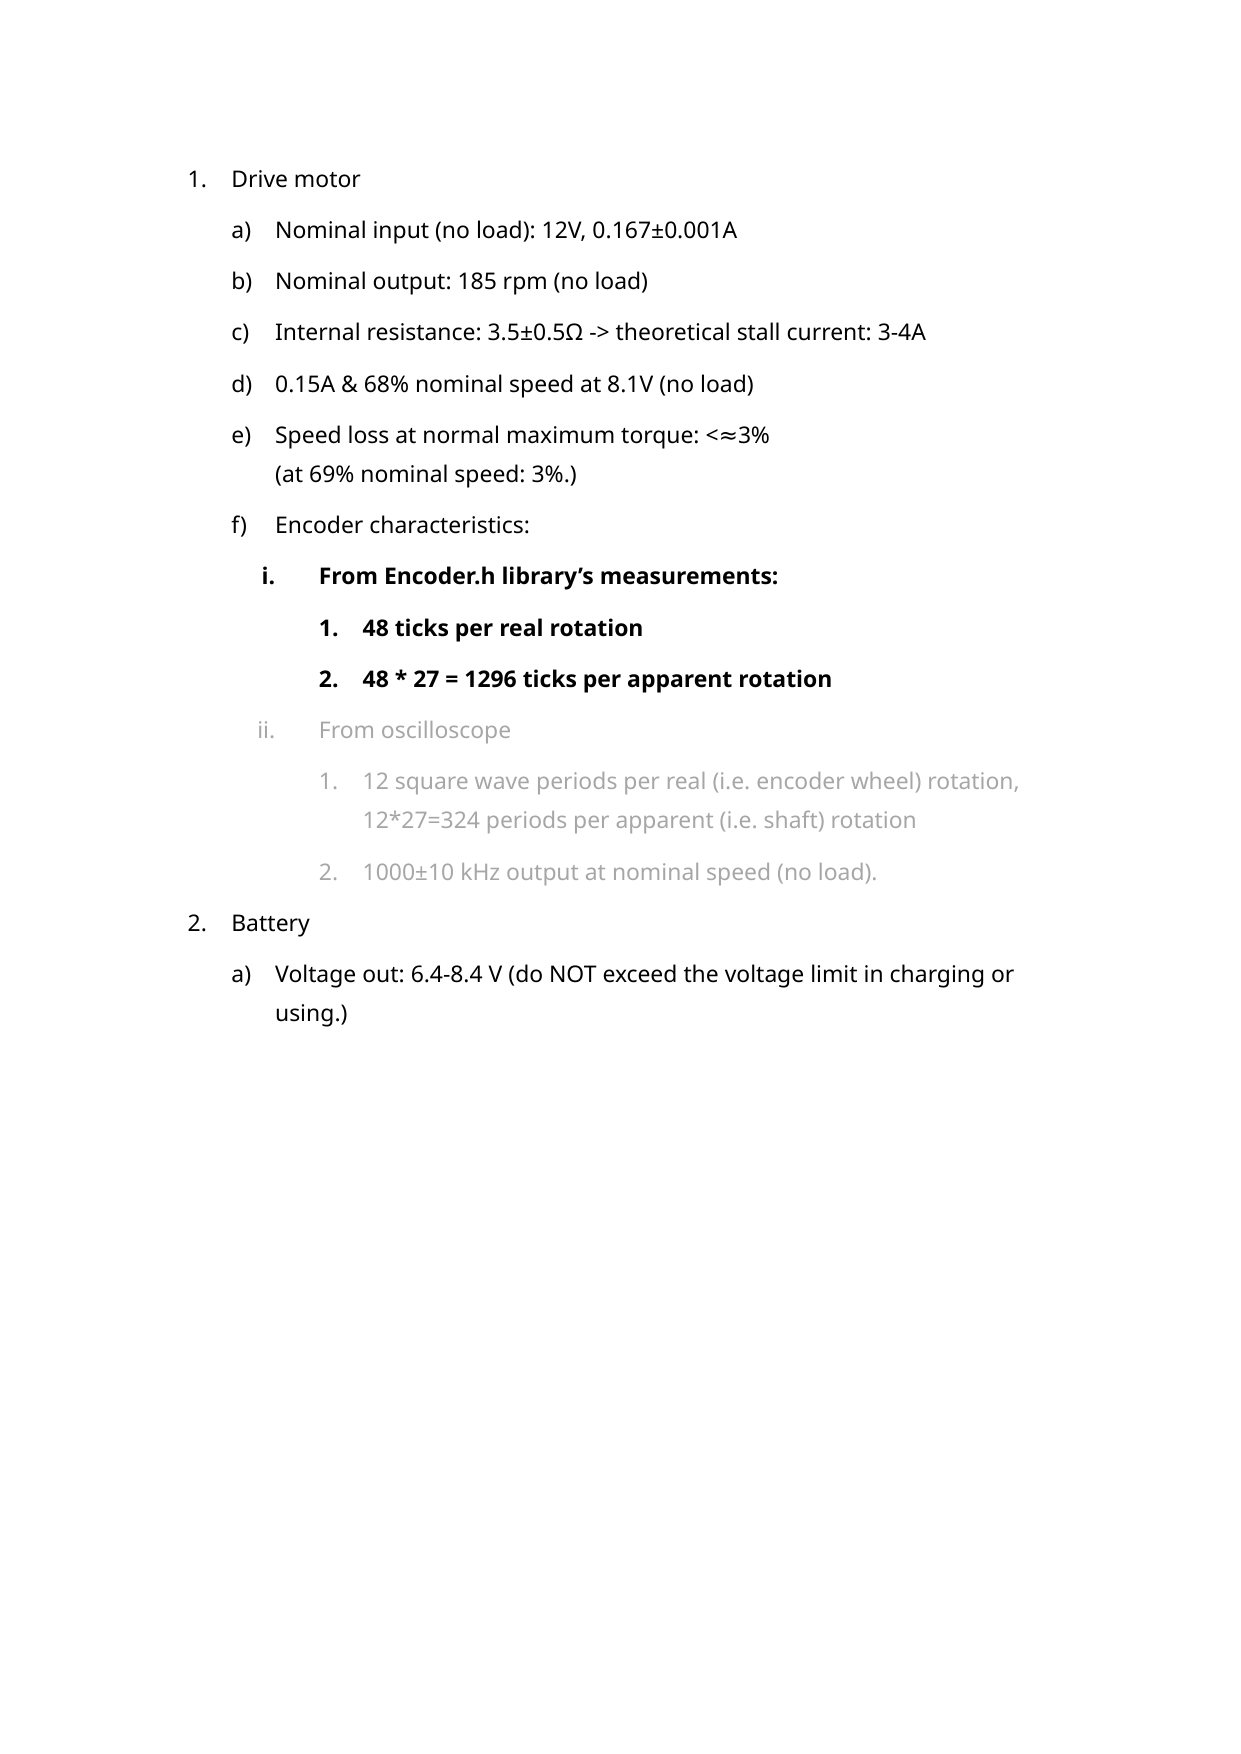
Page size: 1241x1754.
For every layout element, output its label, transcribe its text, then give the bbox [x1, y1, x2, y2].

list Internal resistance: 3.5±0.5Ω -> theoretical stall current: 3-4A [231, 316, 1053, 348]
list Speed loss at normal maximum torque: <≈3% (at 69% nominal speed: 3%.) [231, 418, 1053, 490]
list Battery [187, 906, 1053, 939]
list Encoder characteristics: [231, 508, 1053, 541]
list Voltage out: 6.4-8.4 V (do NOT exceed the voltage limit in charging or using.) [231, 957, 1053, 1029]
list From Encoder.h library’s measurements: [275, 560, 1053, 592]
list 0.15A & 68% nominal speed at 8.1V (no load) [231, 367, 1053, 399]
list 48 * 27 = 1296 ticks per apparent rotation [319, 662, 1053, 695]
list Drive motor [187, 162, 1053, 194]
list 48 ticks per real rotation [319, 611, 1053, 643]
list 1000±10 kHz output at nominal speed (no load). [319, 855, 1053, 887]
list Nominal output: 185 rpm (no load) [231, 264, 1053, 297]
list 12 square wave periods per real (i.e. encoder wheel) rotation, 12*27=324 periods per apparent (i.e. shaft) rotation [319, 765, 1053, 836]
list From oscilloscope [275, 713, 1053, 746]
list Nominal input (no load): 12V, 0.167±0.001A [231, 213, 1053, 246]
